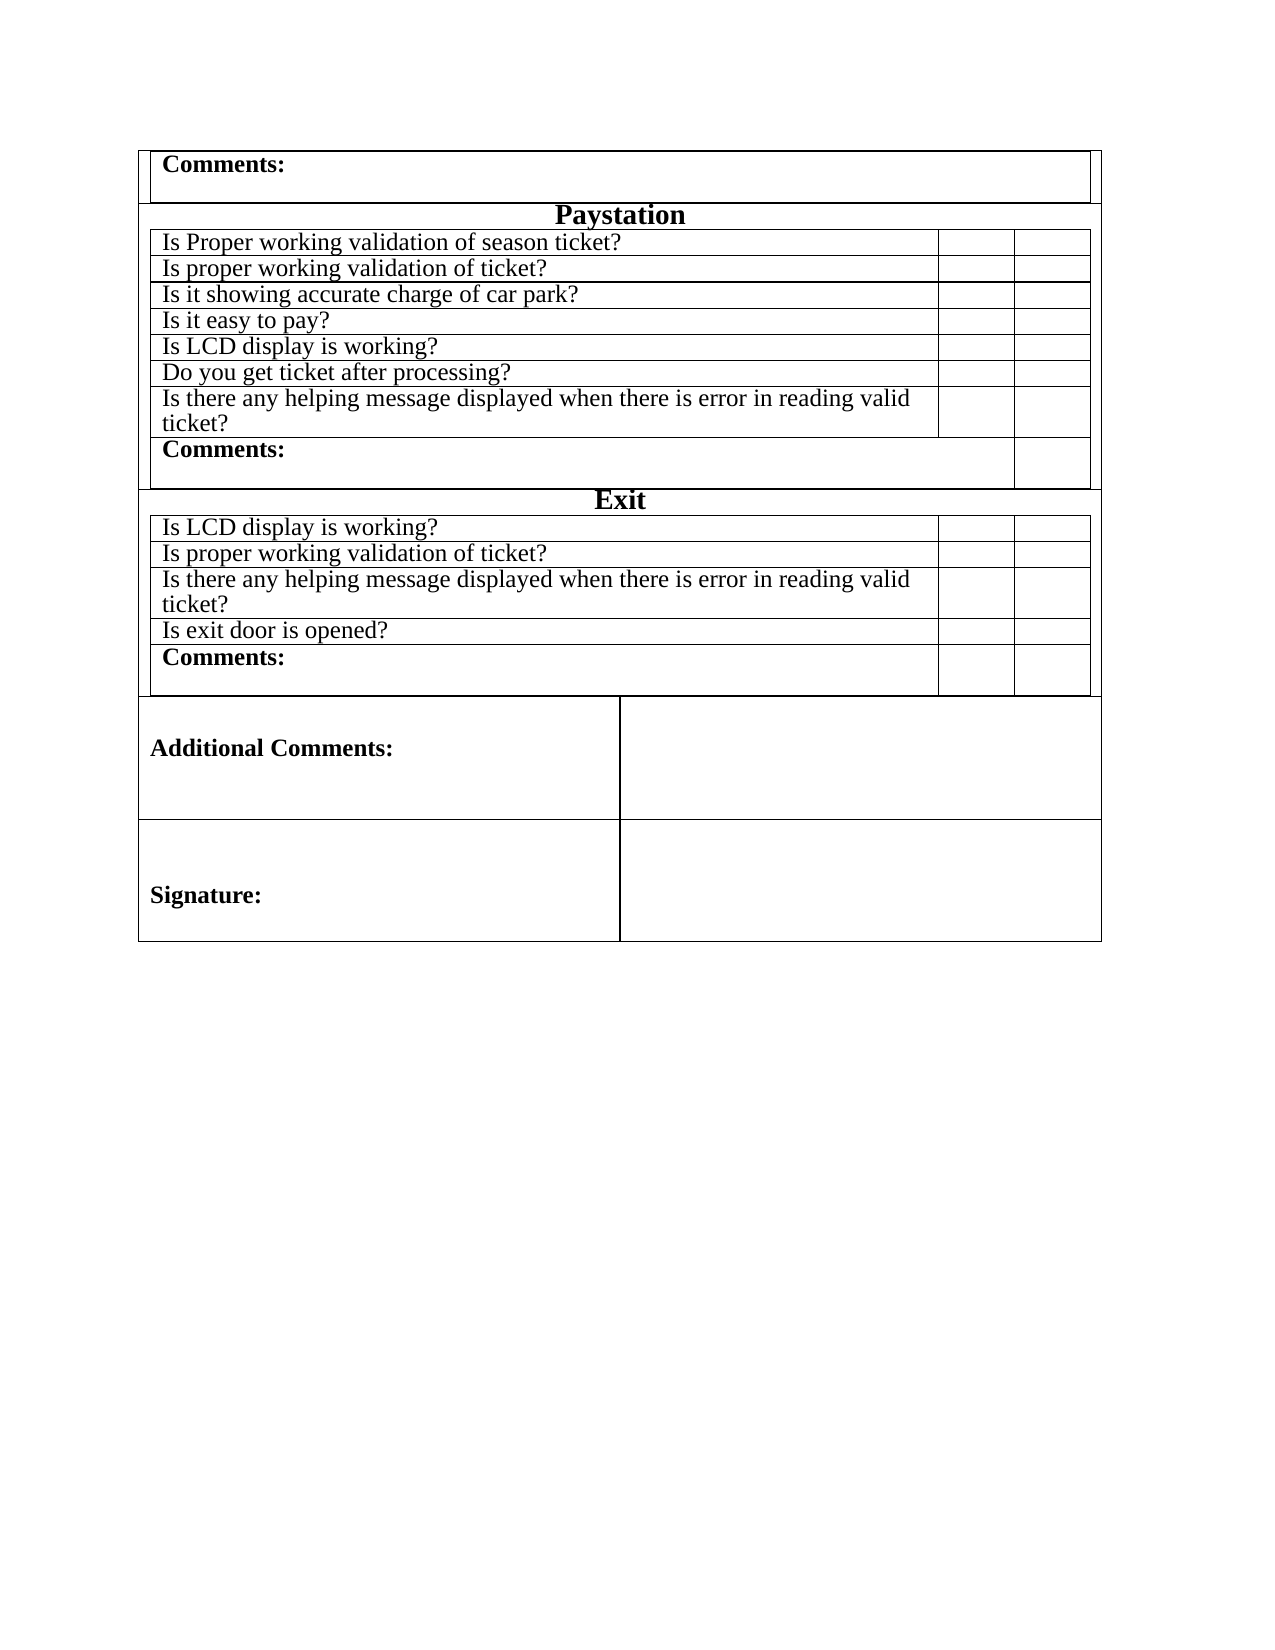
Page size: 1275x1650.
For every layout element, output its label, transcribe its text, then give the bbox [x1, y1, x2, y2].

table_cell [621, 820, 1101, 941]
table_cell Signature: [139, 820, 619, 941]
table_cell Additional Comments: [139, 697, 619, 819]
table_cell Exit [139, 490, 1101, 696]
table_cell Paystation [139, 204, 1101, 489]
table_cell [621, 697, 1101, 819]
